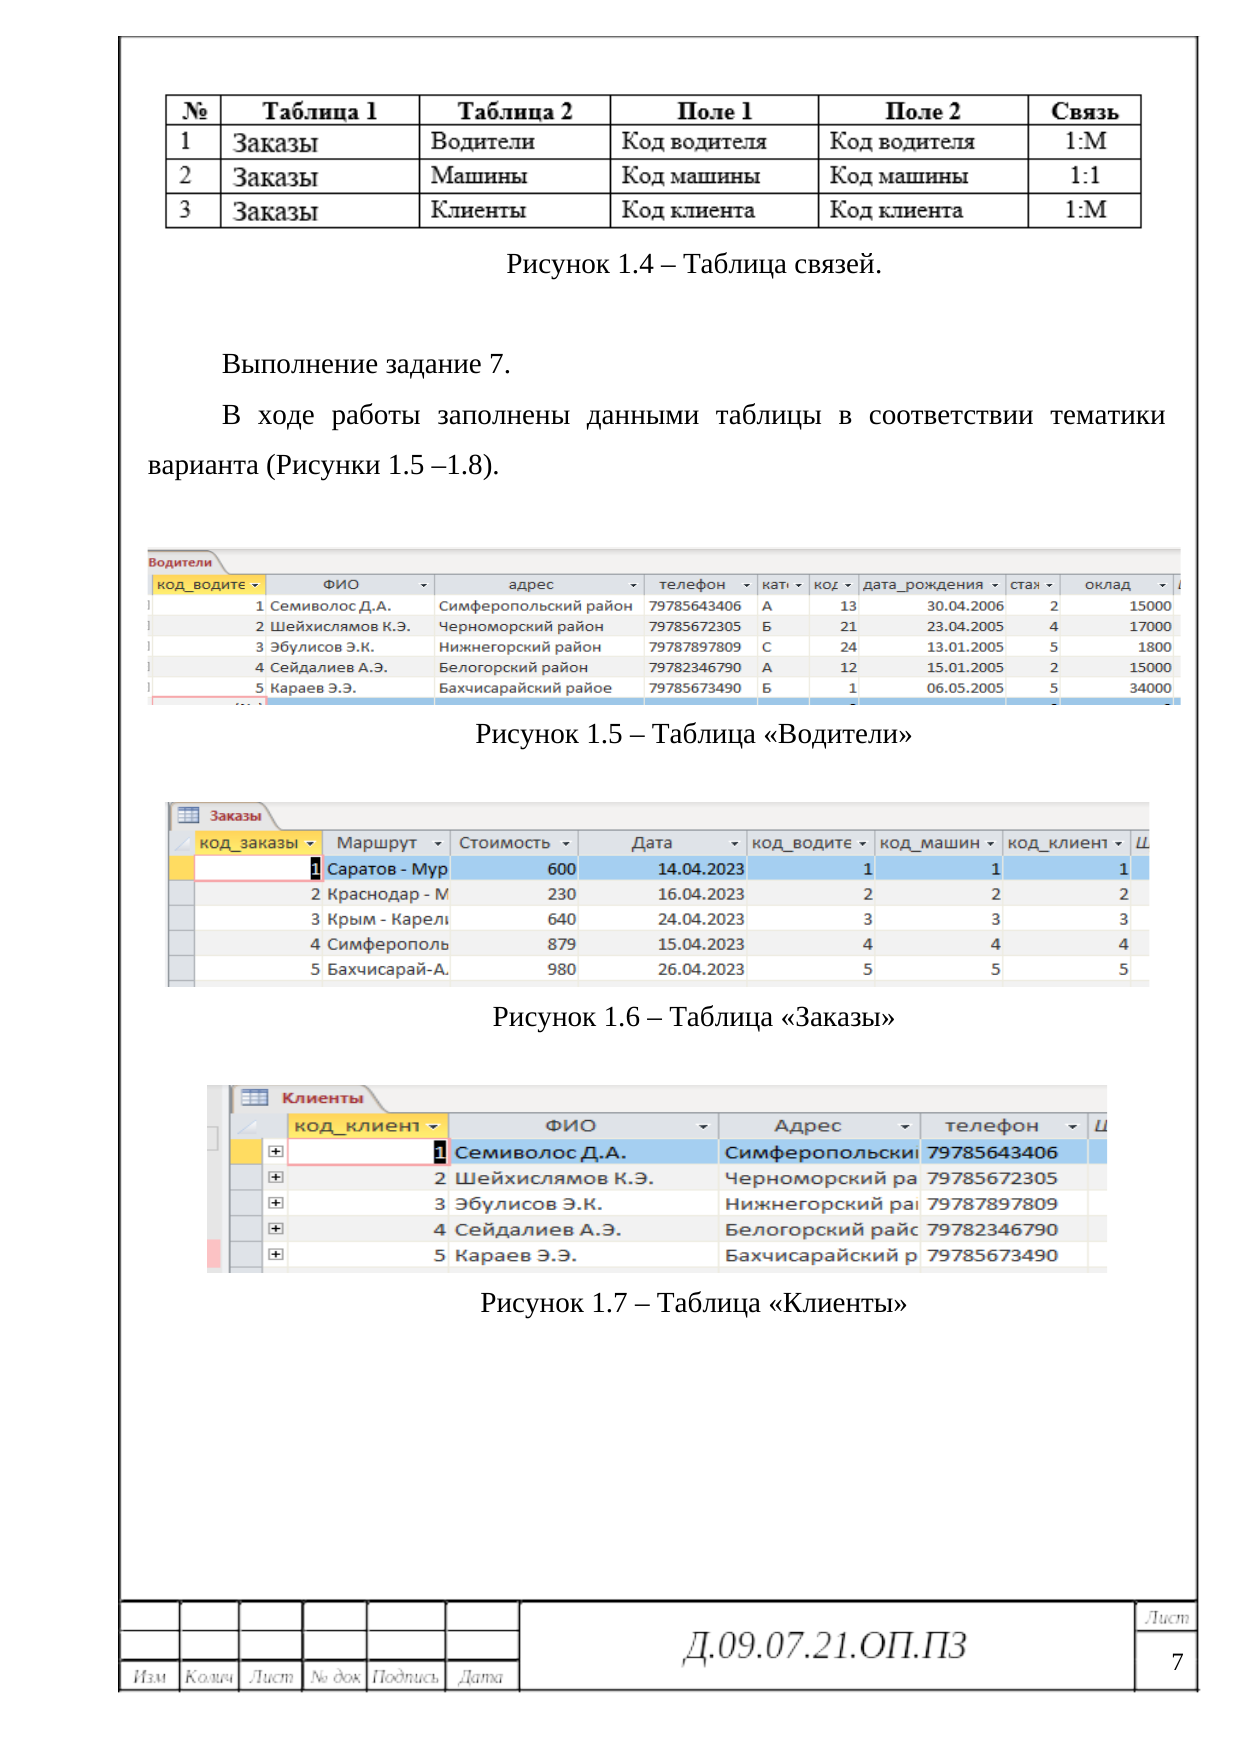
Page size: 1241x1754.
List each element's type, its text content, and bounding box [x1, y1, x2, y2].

picture [207, 1085, 1108, 1273]
picture [164, 802, 1150, 987]
picture [147, 547, 1181, 705]
text Рисунок 1.7 – Таблица «Клиенты» [148, 1285, 1167, 1318]
text Рисунок 1.4 – Таблица связей. [148, 246, 1167, 279]
picture [161, 79, 1153, 234]
text Рисунок 1.5 – Таблица «Водители» [148, 716, 1167, 750]
text В ходе работы заполнены данными таблицы в соответствии тематики варианта (Рисунки 1.5 –1.8). [148, 397, 1167, 481]
text Рисунок 1.6 – Таблица «Заказы» [148, 999, 1167, 1032]
text Выполнение задание 7. [148, 347, 1167, 380]
